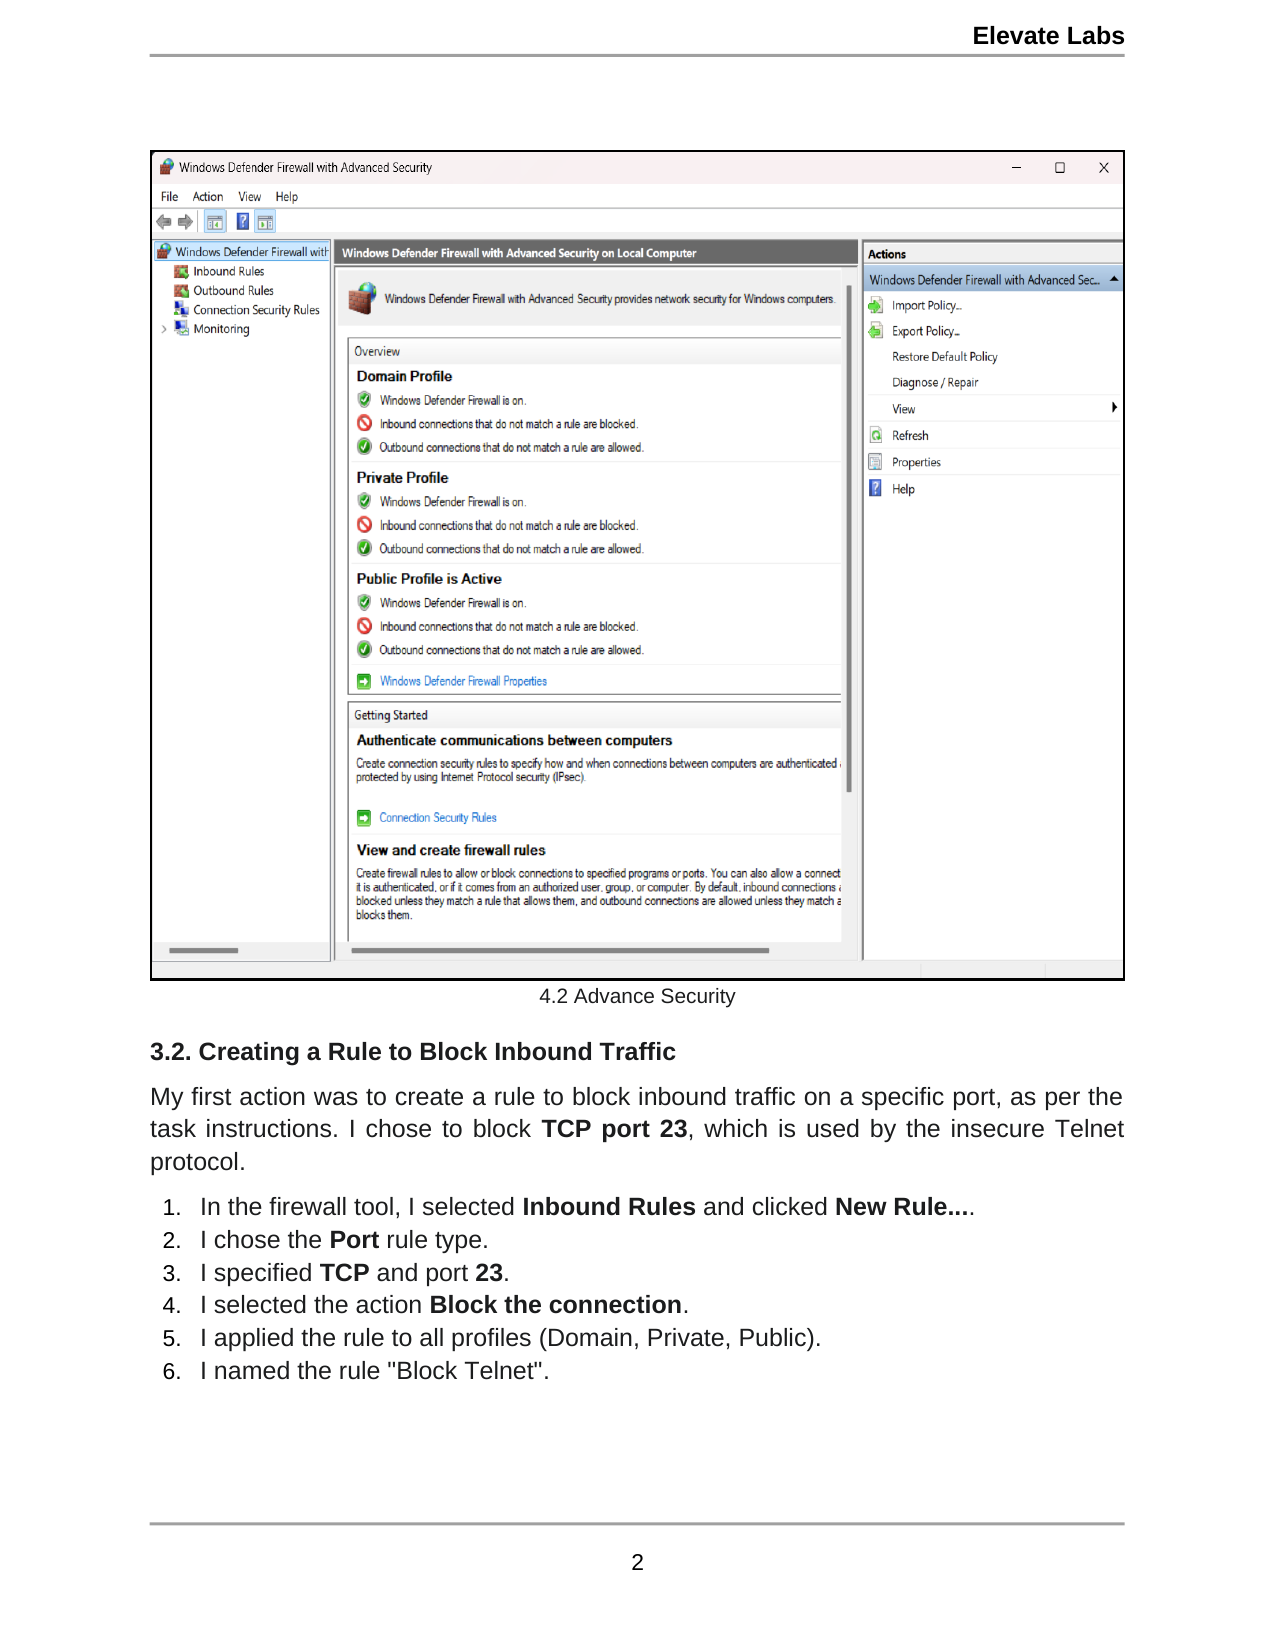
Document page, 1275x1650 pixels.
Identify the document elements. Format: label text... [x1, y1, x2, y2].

text My first action was to create a rule to block inbound traffic on a specific port, as per the task instructions. I chose to block TCP port 23, which is used by the insecure Telnet protocol. [150, 1082, 1125, 1176]
list I specified TCP and port 23. [162, 1258, 1125, 1286]
subtitle 3.2. Creating a Rule to Block Inbound Traffic [150, 1036, 1125, 1065]
list I selected the action Block the connection. [162, 1290, 1125, 1319]
list I chose the Port rule type. [162, 1225, 1125, 1254]
list In the firewall tool, I selected Inbound Rules and clicked New Rule.... [162, 1192, 1125, 1221]
list I applied the rule to all profiles (Domain, Private, Public). [162, 1323, 1125, 1352]
picture [152, 152, 1123, 978]
list I named the rule "Block Telnet". [162, 1356, 1125, 1384]
text 4.2 Advance Security [150, 984, 1125, 1008]
